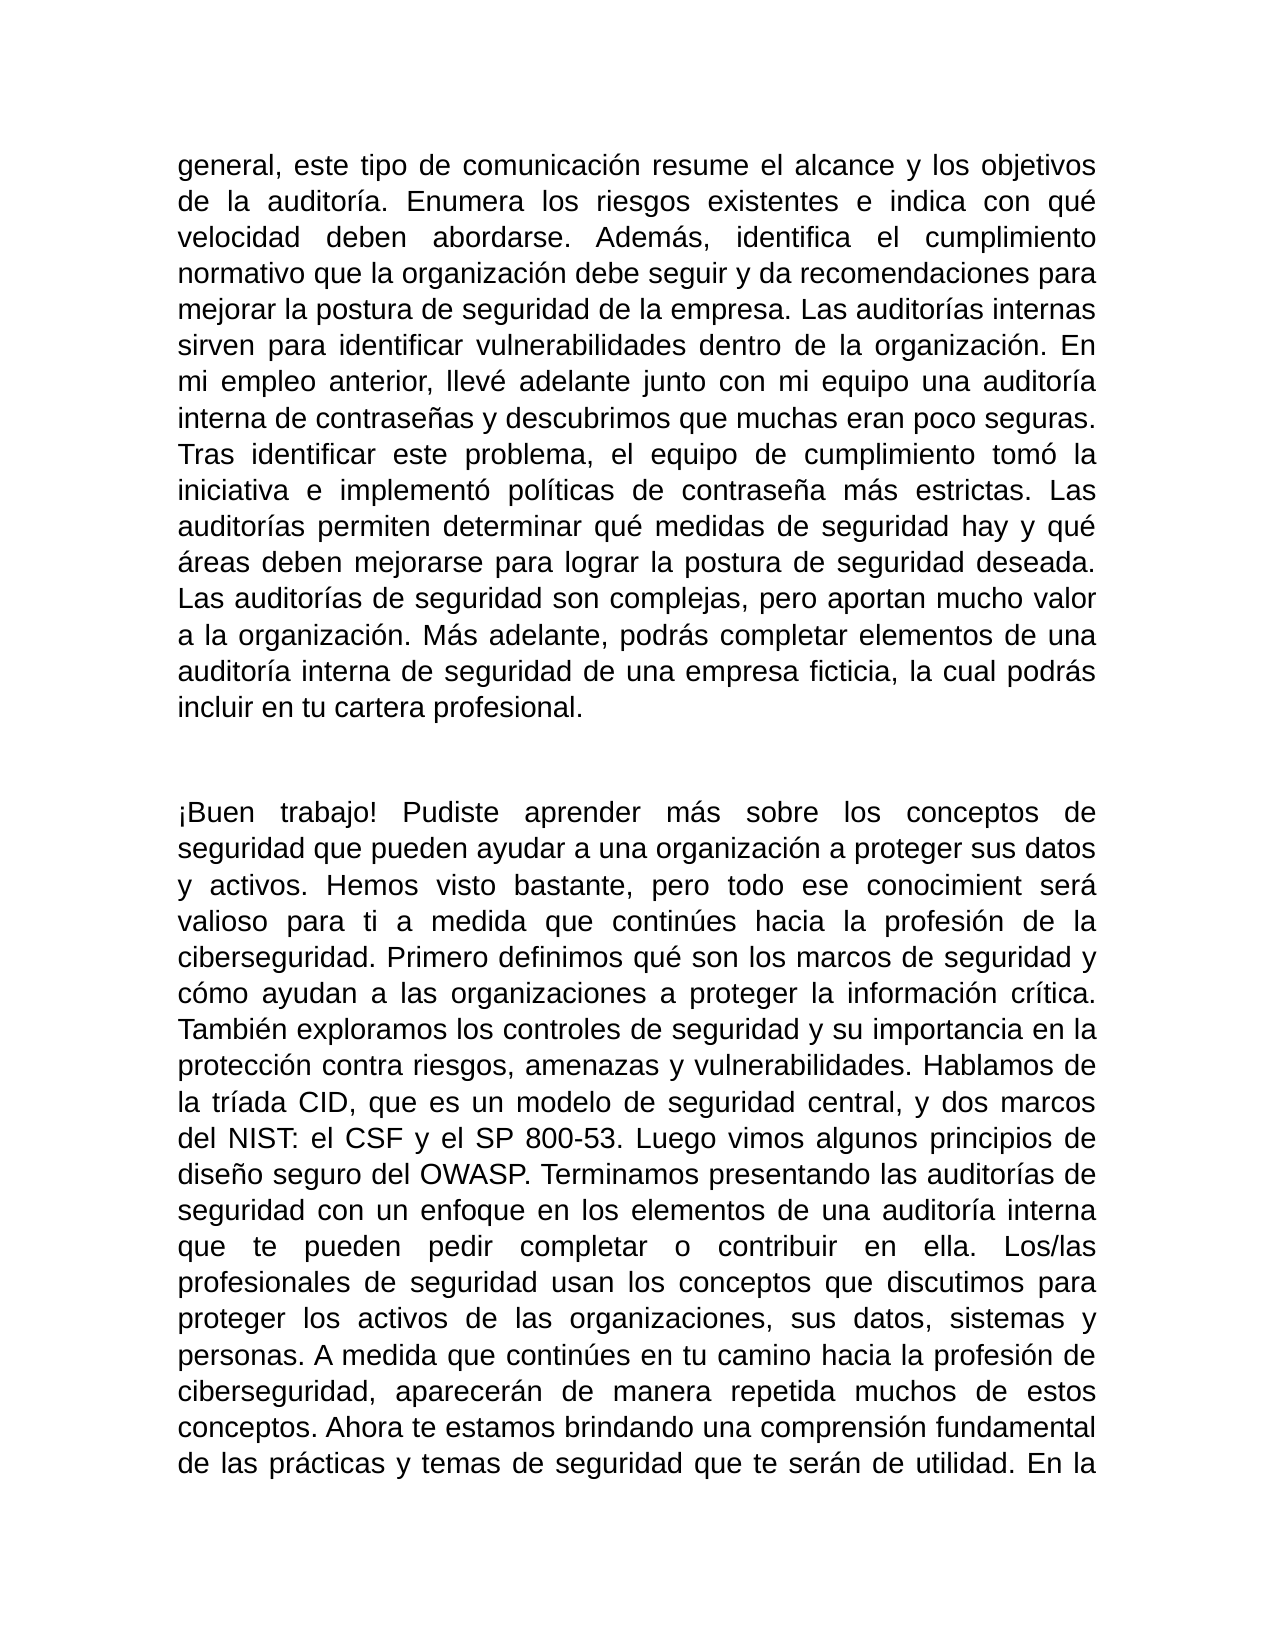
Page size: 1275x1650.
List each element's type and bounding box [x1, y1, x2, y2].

text [177, 148, 1098, 723]
text [177, 795, 1098, 1479]
